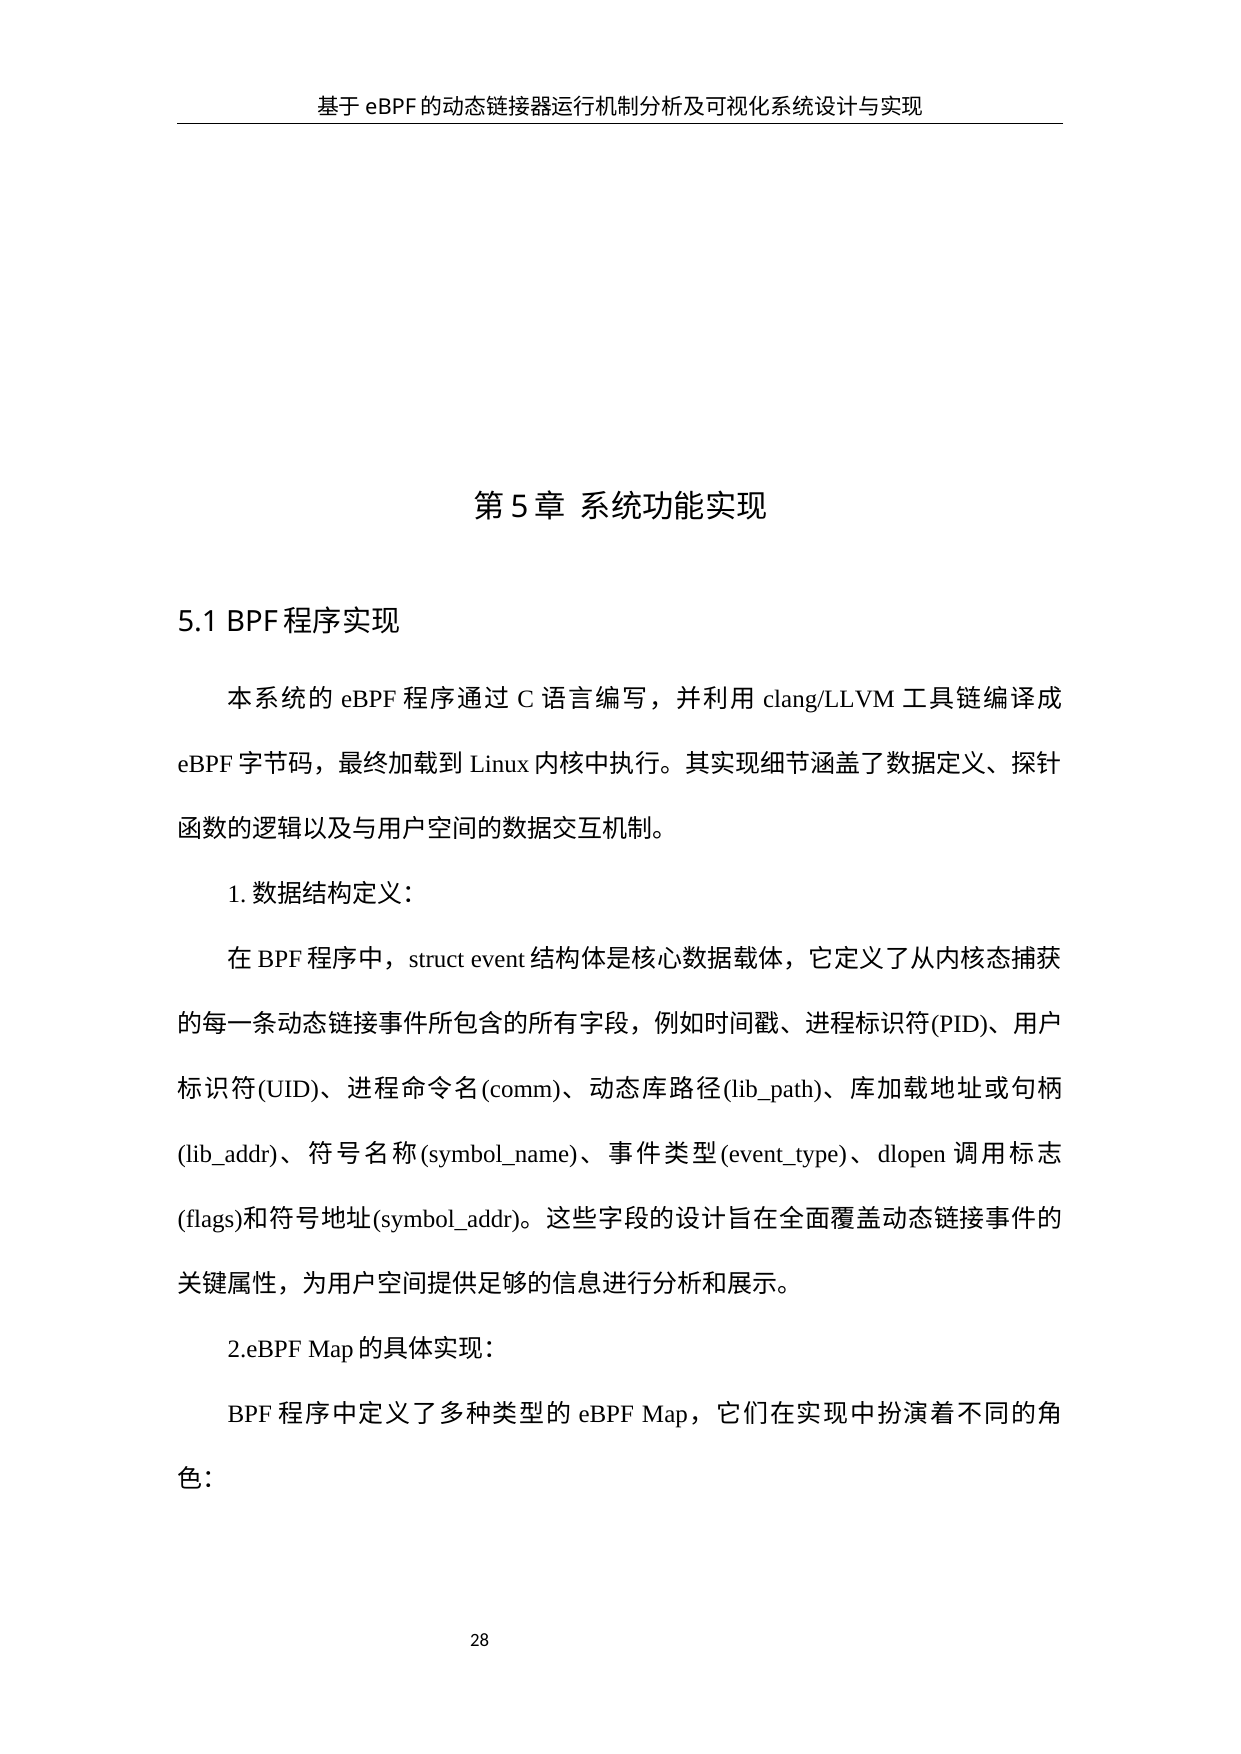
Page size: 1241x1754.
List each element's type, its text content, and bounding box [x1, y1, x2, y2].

text 本系统的eBPF程序通过C语言编写，并利用clang/LLVM工具链编译成eBPF字节码，最终加载到Linux内核中执行。其实现细节涵盖了数据定义、探针函数的逻辑以及与用户空间的数据交互机制。 [177, 664, 1063, 859]
subtitle 第5章 系统功能实现 [177, 472, 1063, 537]
subtitle 5.1 BPF程序实现 [177, 587, 1063, 652]
text 在BPF程序中，struct event结构体是核心数据载体，它定义了从内核态捕获的每一条动态链接事件所包含的所有字段，例如时间戳、进程标识符(PID)、用户标识符(UID)、进程命令名(comm)、动态库路径(lib_path)、库加载地址或句柄(lib_addr)、符号名称(symbol_name)、事件类型(event_type)、dlopen调用标志(flags)和符号地址(symbol_addr)。这些字段的设计旨在全面覆盖动态链接事件的关键属性，为用户空间提供足够的信息进行分析和展示。 [177, 924, 1063, 1314]
text BPF程序中定义了多种类型的eBPF Map，它们在实现中扮演着不同的角色： [177, 1379, 1063, 1509]
text 2.eBPF Map的具体实现： [177, 1314, 1063, 1379]
text 1. 数据结构定义： [177, 859, 1063, 924]
